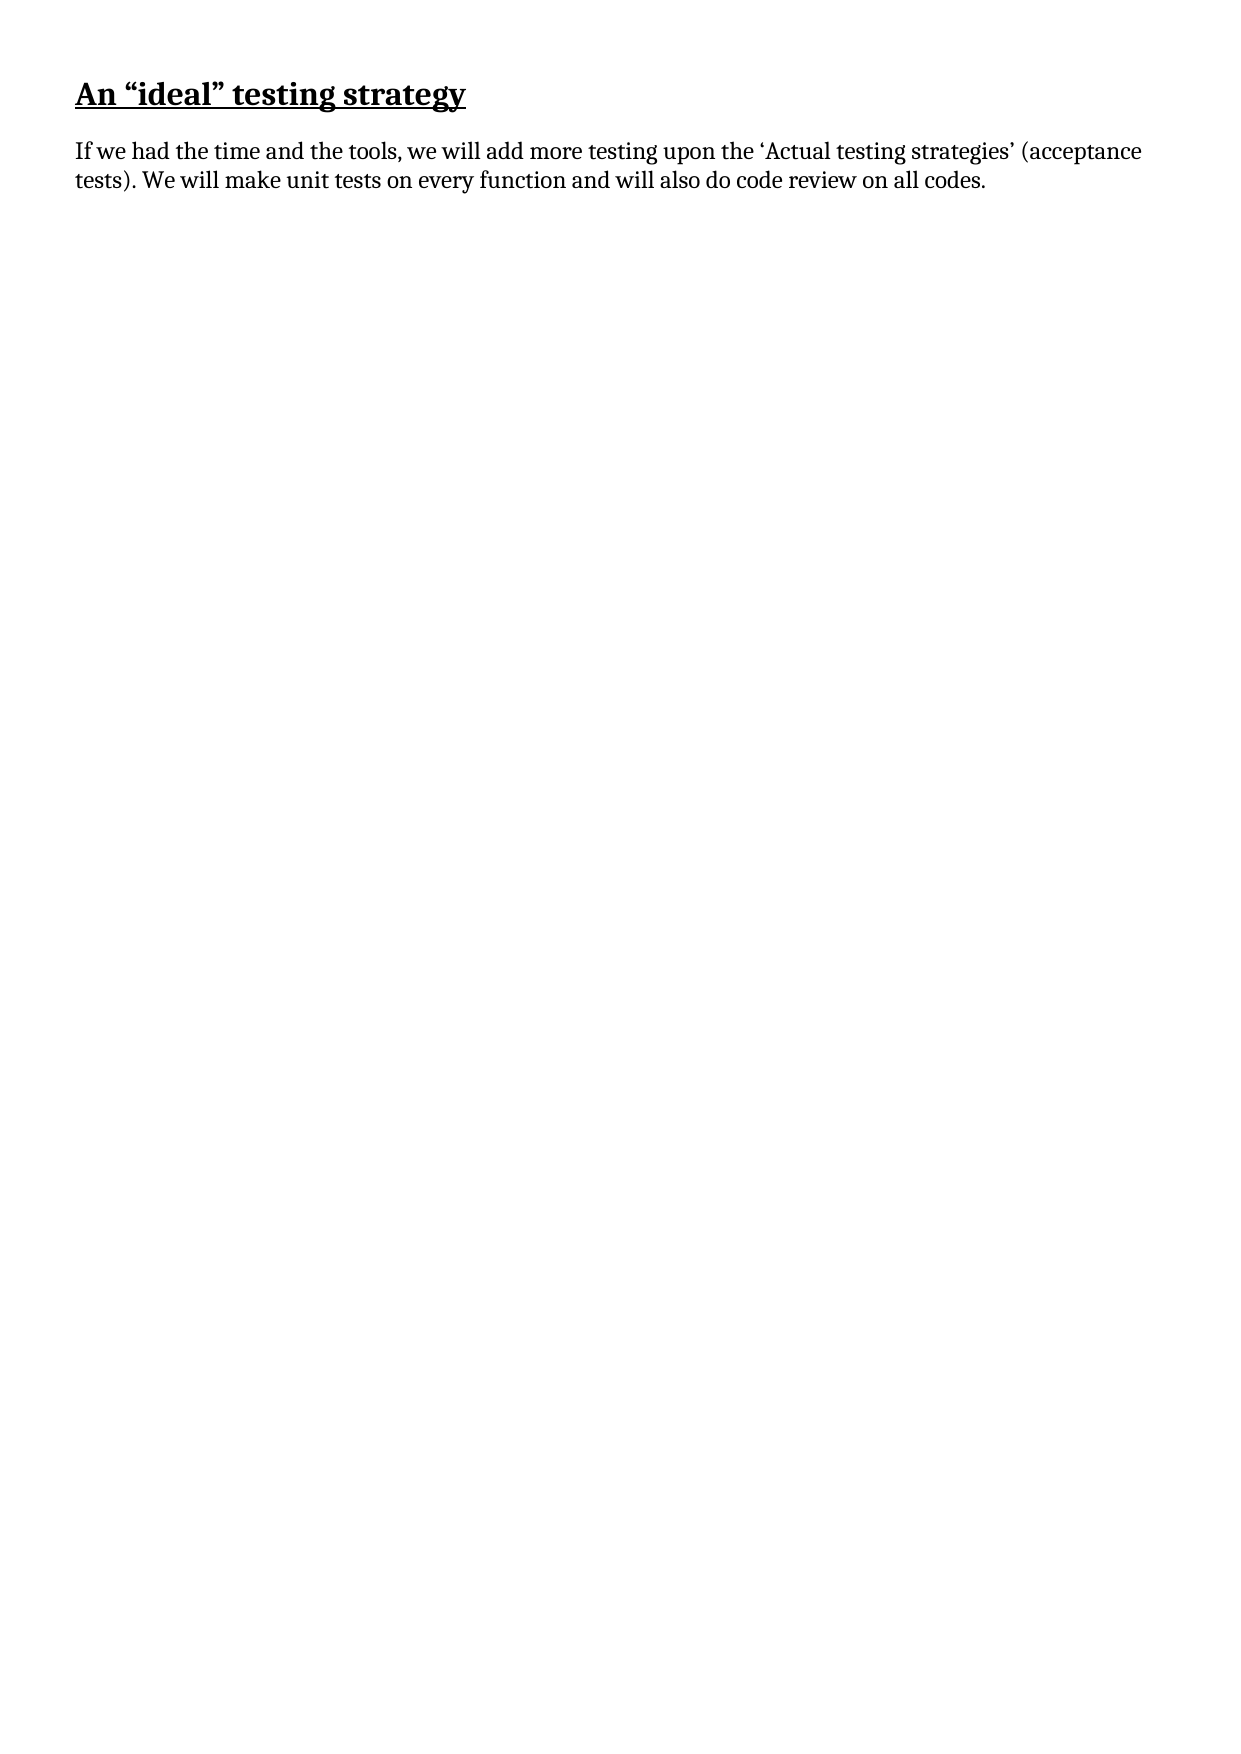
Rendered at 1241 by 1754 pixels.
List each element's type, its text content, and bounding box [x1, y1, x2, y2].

text If we had the time and the tools, we will add more testing upon the ‘Actual testing strategies’ (acceptance tests). We will make unit tests on every function and will also do code review on all codes. [75, 137, 1165, 195]
text An “ideal” testing strategy [75, 75, 1165, 113]
